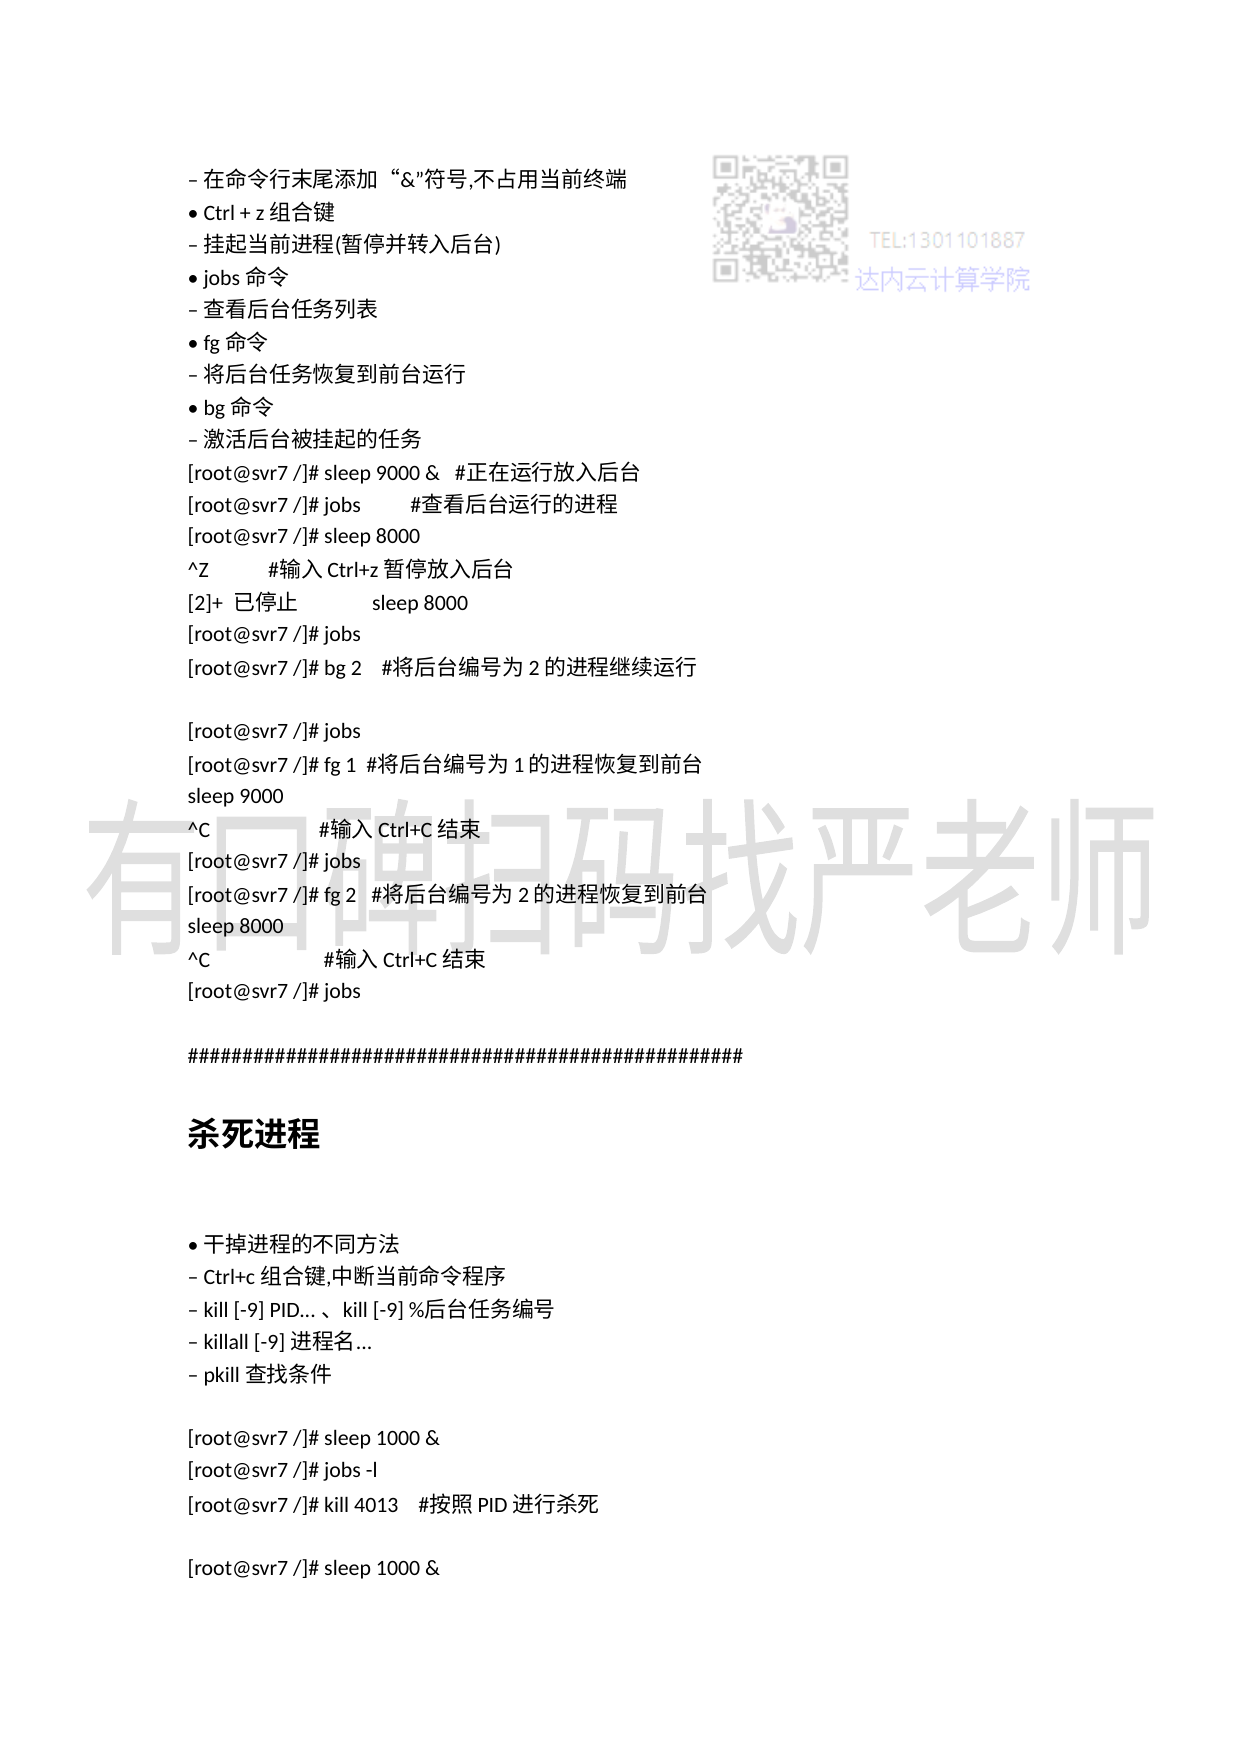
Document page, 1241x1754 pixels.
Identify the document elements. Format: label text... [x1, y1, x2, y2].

text • fg 命令 [187, 324, 1053, 357]
text – Ctrl+c 组合键,中断当前命令程序 [187, 1259, 1053, 1291]
text – killall [-9] 进程名... [187, 1324, 1053, 1356]
text [root@svr7 /]# sleep 8000 [187, 519, 1053, 552]
text [root@svr7 /]# fg 2 #将后台编号为2的进程恢复到前台 [187, 877, 1053, 909]
text [root@svr7 /]# jobs [187, 844, 1053, 877]
text [root@svr7 /]# jobs [187, 714, 1053, 747]
text [root@svr7 /]# jobs -l [187, 1454, 1053, 1486]
text ################################################### [187, 1039, 1053, 1072]
text [2]+ 已停止 sleep 8000 [187, 584, 1053, 617]
text – 挂起当前进程(暂停并转入后台) [187, 227, 1053, 259]
text – 在命令行末尾添加“&”符号,不占用当前终端 [187, 162, 1053, 194]
subtitle 杀死进程 [187, 1099, 1053, 1164]
text • bg 命令 [187, 389, 1053, 422]
text [root@svr7 /]# sleep 1000 & [187, 1421, 1053, 1454]
text [root@svr7 /]# jobs [187, 617, 1053, 649]
text sleep 8000 [187, 909, 1053, 942]
text [root@svr7 /]# bg 2 #将后台编号为2的进程继续运行 [187, 649, 1053, 682]
text – pkill 查找条件 [187, 1356, 1053, 1389]
text • jobs 命令 [187, 259, 1053, 292]
text [root@svr7 /]# kill 4013 #按照PID进行杀死 [187, 1486, 1053, 1519]
text ^C #输入Ctrl+C 结束 [187, 812, 1053, 844]
text • Ctrl + z 组合键 [187, 194, 1053, 227]
text – 将后台任务恢复到前台运行 [187, 357, 1053, 389]
text • 干掉进程的不同方法 [187, 1226, 1053, 1259]
text [root@svr7 /]# fg 1 #将后台编号为1的进程恢复到前台 [187, 747, 1053, 779]
text [root@svr7 /]# sleep 1000 & [187, 1551, 1053, 1584]
text [root@svr7 /]# jobs [187, 974, 1053, 1007]
text sleep 9000 [187, 779, 1053, 812]
text ^C #输入Ctrl+C 结束 [187, 942, 1053, 974]
text [root@svr7 /]# sleep 9000 & #正在运行放入后台 [187, 454, 1053, 487]
text – 查看后台任务列表 [187, 292, 1053, 324]
text – 激活后台被挂起的任务 [187, 422, 1053, 454]
text – kill [-9] PID... 、kill [-9] %后台任务编号 [187, 1291, 1053, 1324]
text ^Z #输入Ctrl+z 暂停放入后台 [187, 552, 1053, 584]
text [root@svr7 /]# jobs #查看后台运行的进程 [187, 487, 1053, 519]
